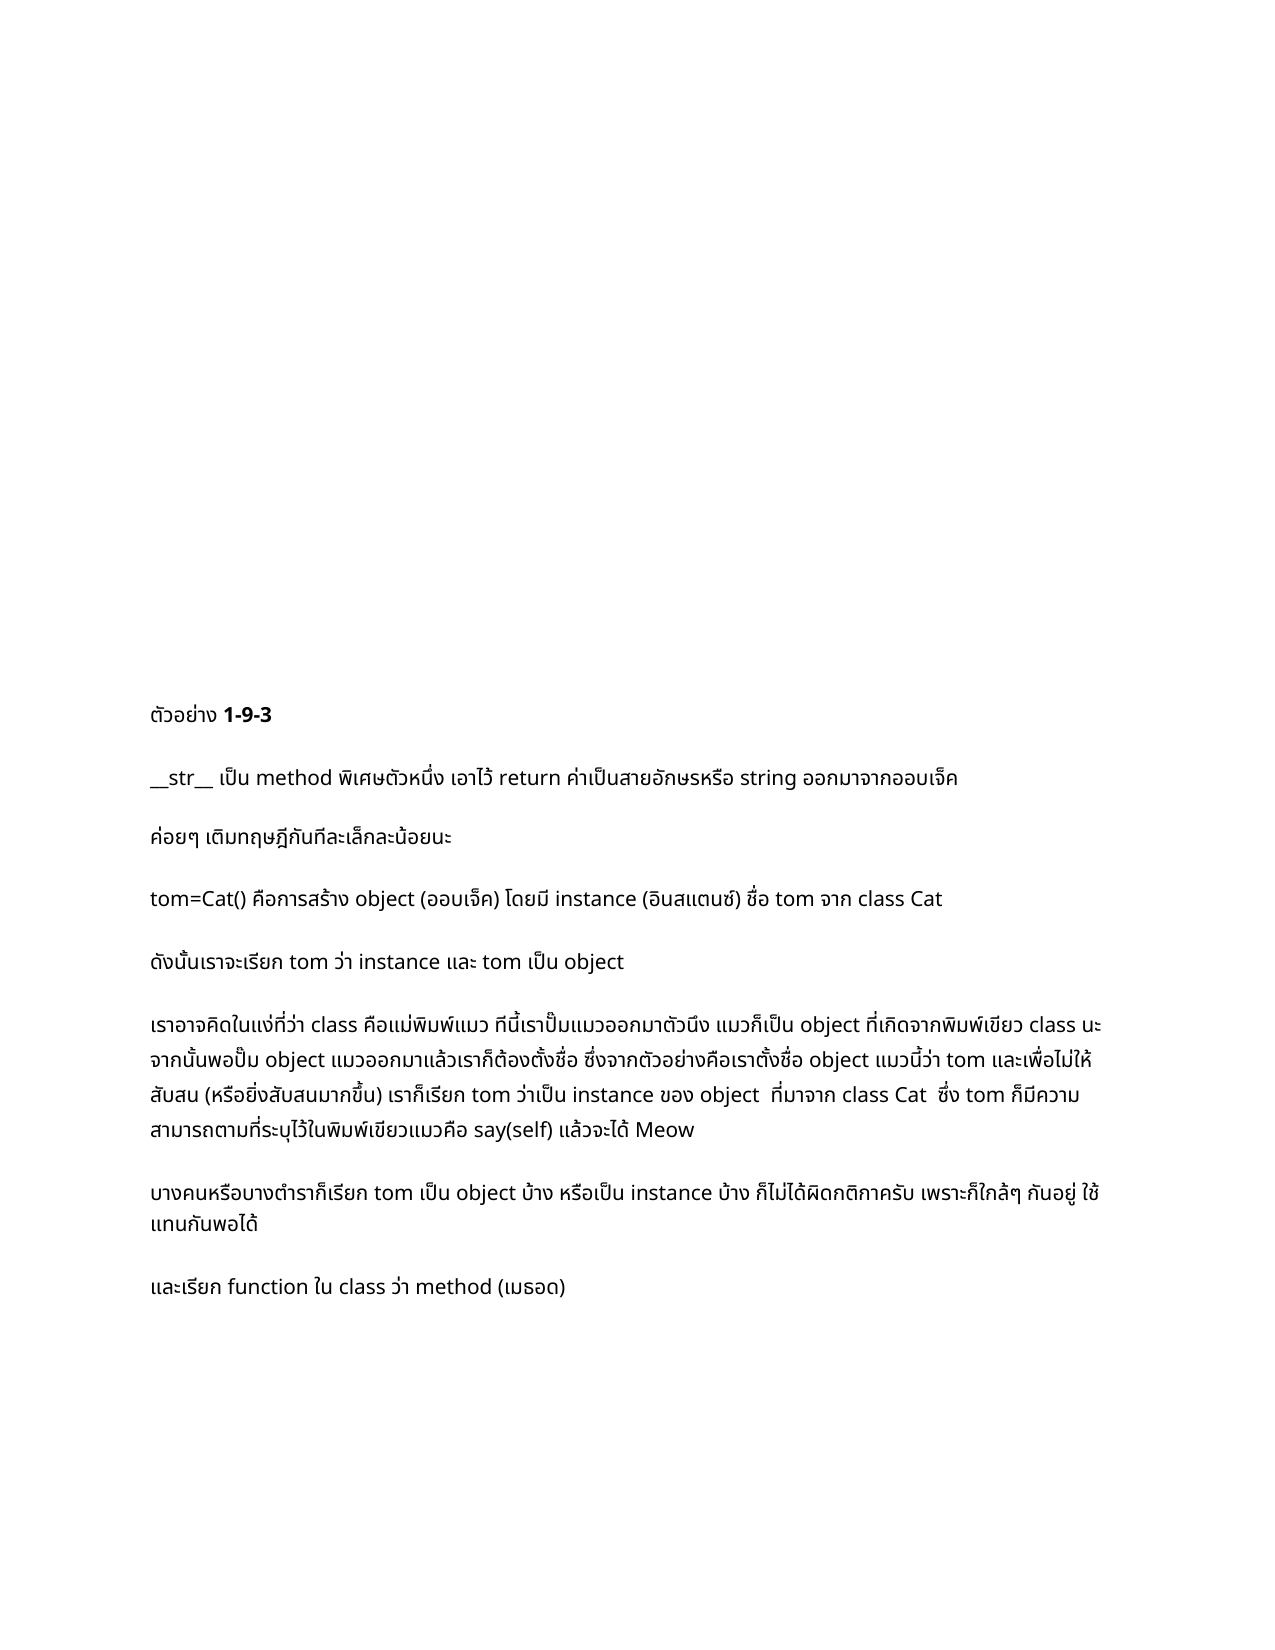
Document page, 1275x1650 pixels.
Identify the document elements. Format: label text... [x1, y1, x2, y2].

text บางคนหรือบางตำราก็เรียก tom เป็น object บ้าง หรือเป็น instance บ้าง ก็ไม่ได้ผิดกติกาครับ เพราะก็ใกล้ๆ กันอยู่ ใช้แทนกันพอได้ [150, 1178, 1125, 1240]
text และเรียก function ใน class ว่า method (เมธอด) [150, 1272, 1125, 1303]
text tom=Cat() คือการสร้าง object (ออบเจ็ค) โดยมี instance (อินสแตนซ์) ชื่อ tom จาก class Cat [150, 884, 1125, 915]
text เราอาจคิดในแง่ที่ว่า class คือแม่พิมพ์แมว ทีนี้เราปั๊มแมวออกมาตัวนึง แมวก็เป็น object ที่เกิดจากพิมพ์เขียว class นะ จากนั้นพอปั๊ม object แมวออกมาแล้วเราก็ต้องตั้งชื่อ ซึ่งจากตัวอย่างคือเราตั้งชื่อ object แมวนี้ว่า tom และเพื่อไม่ให้สับสน (หรือยิ่งสับสนมากขึ้น) เราก็เรียก tom ว่าเป็น instance ของ object ที่มาจาก class Cat ซึ่ง tom ก็มีความสามารถตามที่ระบุไว้ในพิมพ์เขียวแมวคือ say(self) แล้วจะได้ Meow [150, 1010, 1125, 1146]
text ตัวอย่าง 1-9-3 [150, 700, 1125, 731]
text ค่อยๆ เติมทฤษฎีกันทีละเล็กละน้อยนะ [150, 826, 1125, 853]
text ดังนั้นเราจะเรียก tom ว่า instance และ tom เป็น object [150, 947, 1125, 978]
text __str__ เป็น method พิเศษตัวหนึ่ง เอาไว้ return ค่าเป็นสายอักษรหรือ string ออกมาจากออบเจ็ค [150, 763, 1125, 794]
